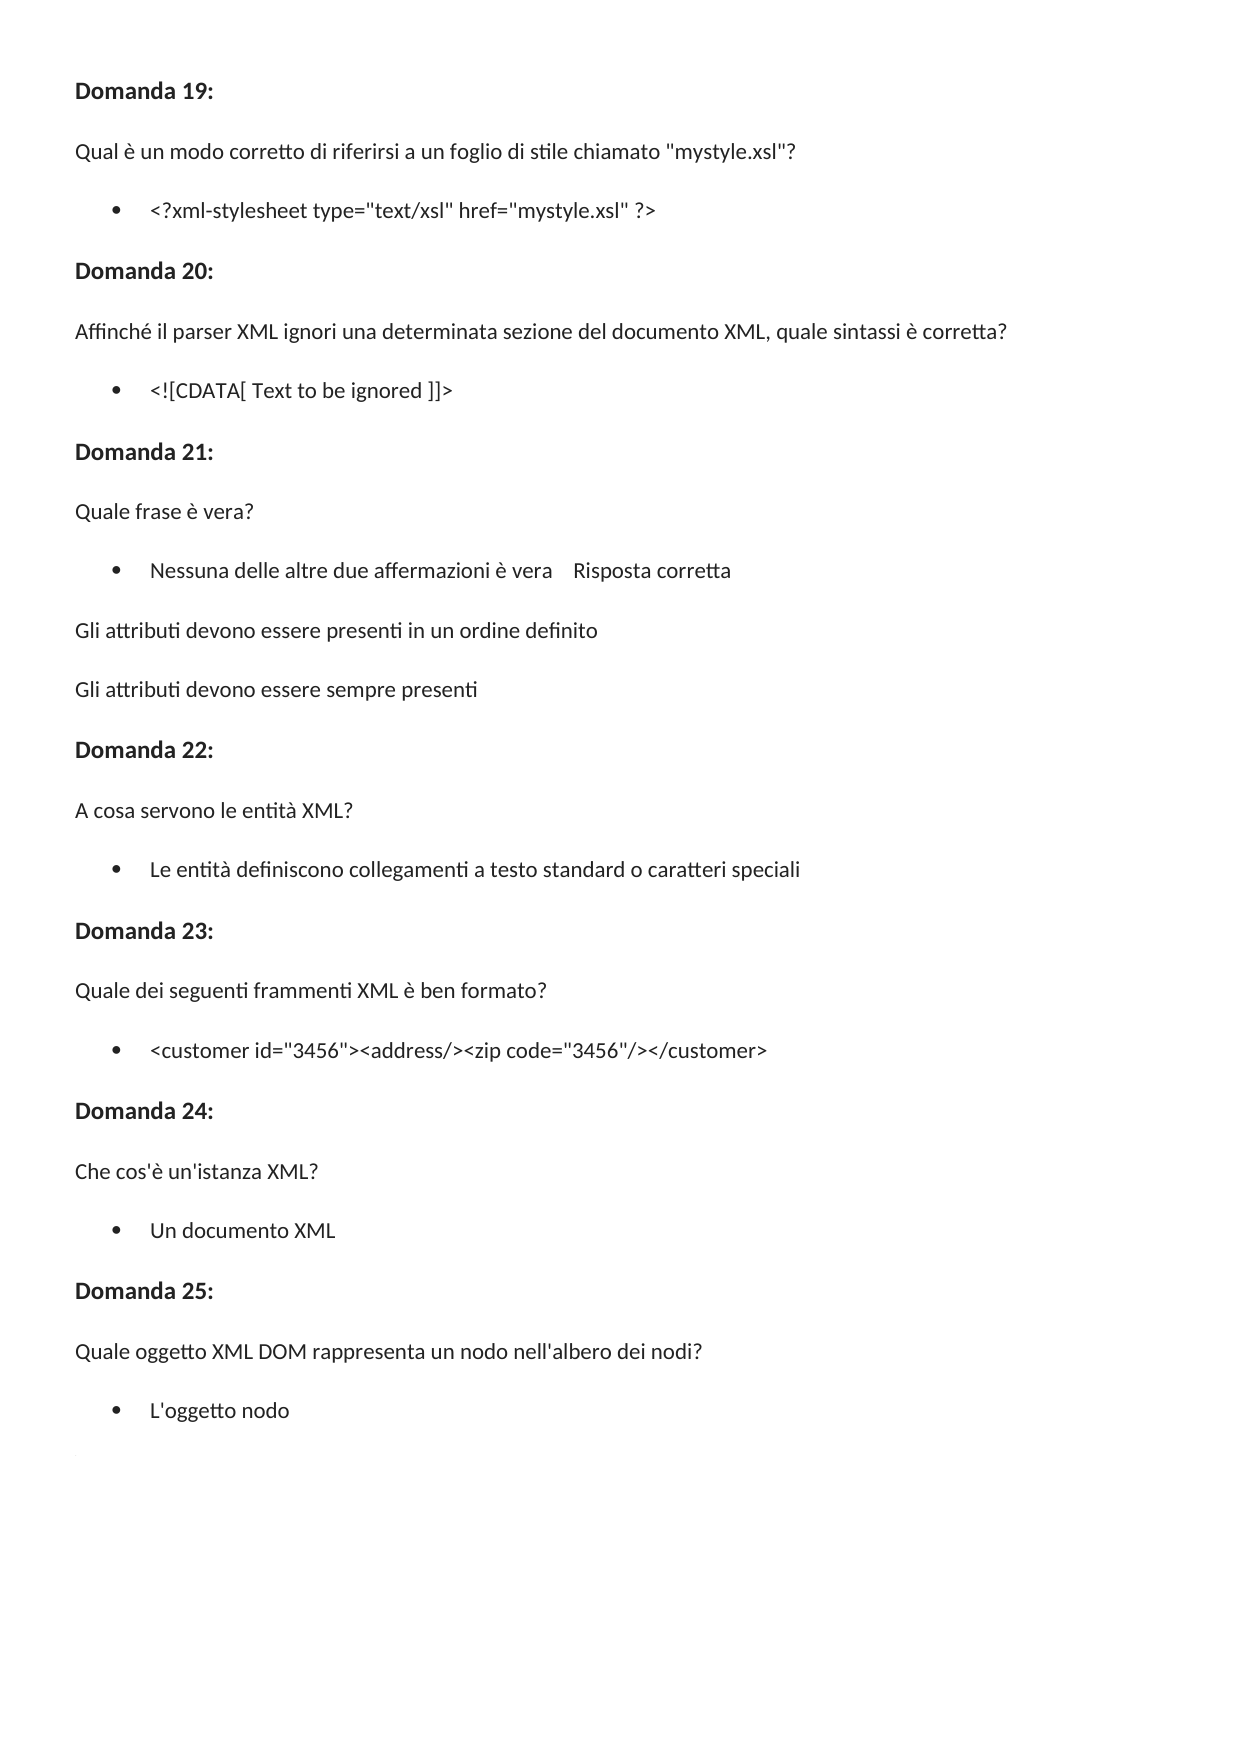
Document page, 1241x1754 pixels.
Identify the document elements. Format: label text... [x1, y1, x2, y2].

text Domanda 23: [75, 915, 1165, 945]
text Quale oggetto XML DOM rappresenta un nodo nell'albero dei nodi? [75, 1337, 1165, 1365]
text A cosa servono le entità XML? [75, 796, 1165, 824]
text Gli attributi devono essere sempre presenti [75, 675, 1165, 703]
text Domanda 25: [75, 1275, 1165, 1306]
text Domanda 21: [75, 436, 1165, 466]
text Domanda 19: [75, 75, 1165, 106]
list <?xml-stylesheet type="text/xsl" href="mystyle.xsl" ?> [112, 196, 1165, 224]
text Domanda 24: [75, 1095, 1165, 1126]
list Nessuna delle altre due affermazioni è vera Risposta corretta [112, 557, 1165, 585]
text Domanda 22: [75, 734, 1165, 765]
list Le entità definiscono collegamenti a testo standard o caratteri speciali [112, 856, 1165, 883]
text Affinché il parser XML ignori una determinata sezione del documento XML, quale sintassi è corretta? [75, 317, 1165, 345]
text Quale frase è vera? [75, 497, 1165, 525]
text Domanda 20: [75, 255, 1165, 286]
text Che cos'è un'istanza XML? [75, 1157, 1165, 1185]
text Gli attributi devono essere presenti in un ordine definito [75, 616, 1165, 644]
list <![CDATA[ Text to be ignored ]]> [112, 376, 1165, 404]
text Quale dei seguenti frammenti XML è ben formato? [75, 977, 1165, 1004]
list L'oggetto nodo [112, 1396, 1165, 1424]
list <customer id="3456"><address/><zip code="3456"/></customer> [112, 1036, 1165, 1064]
text Qual è un modo corretto di riferirsi a un foglio di stile chiamato "mystyle.xsl"? [75, 137, 1165, 165]
list Un documento XML [112, 1216, 1165, 1244]
